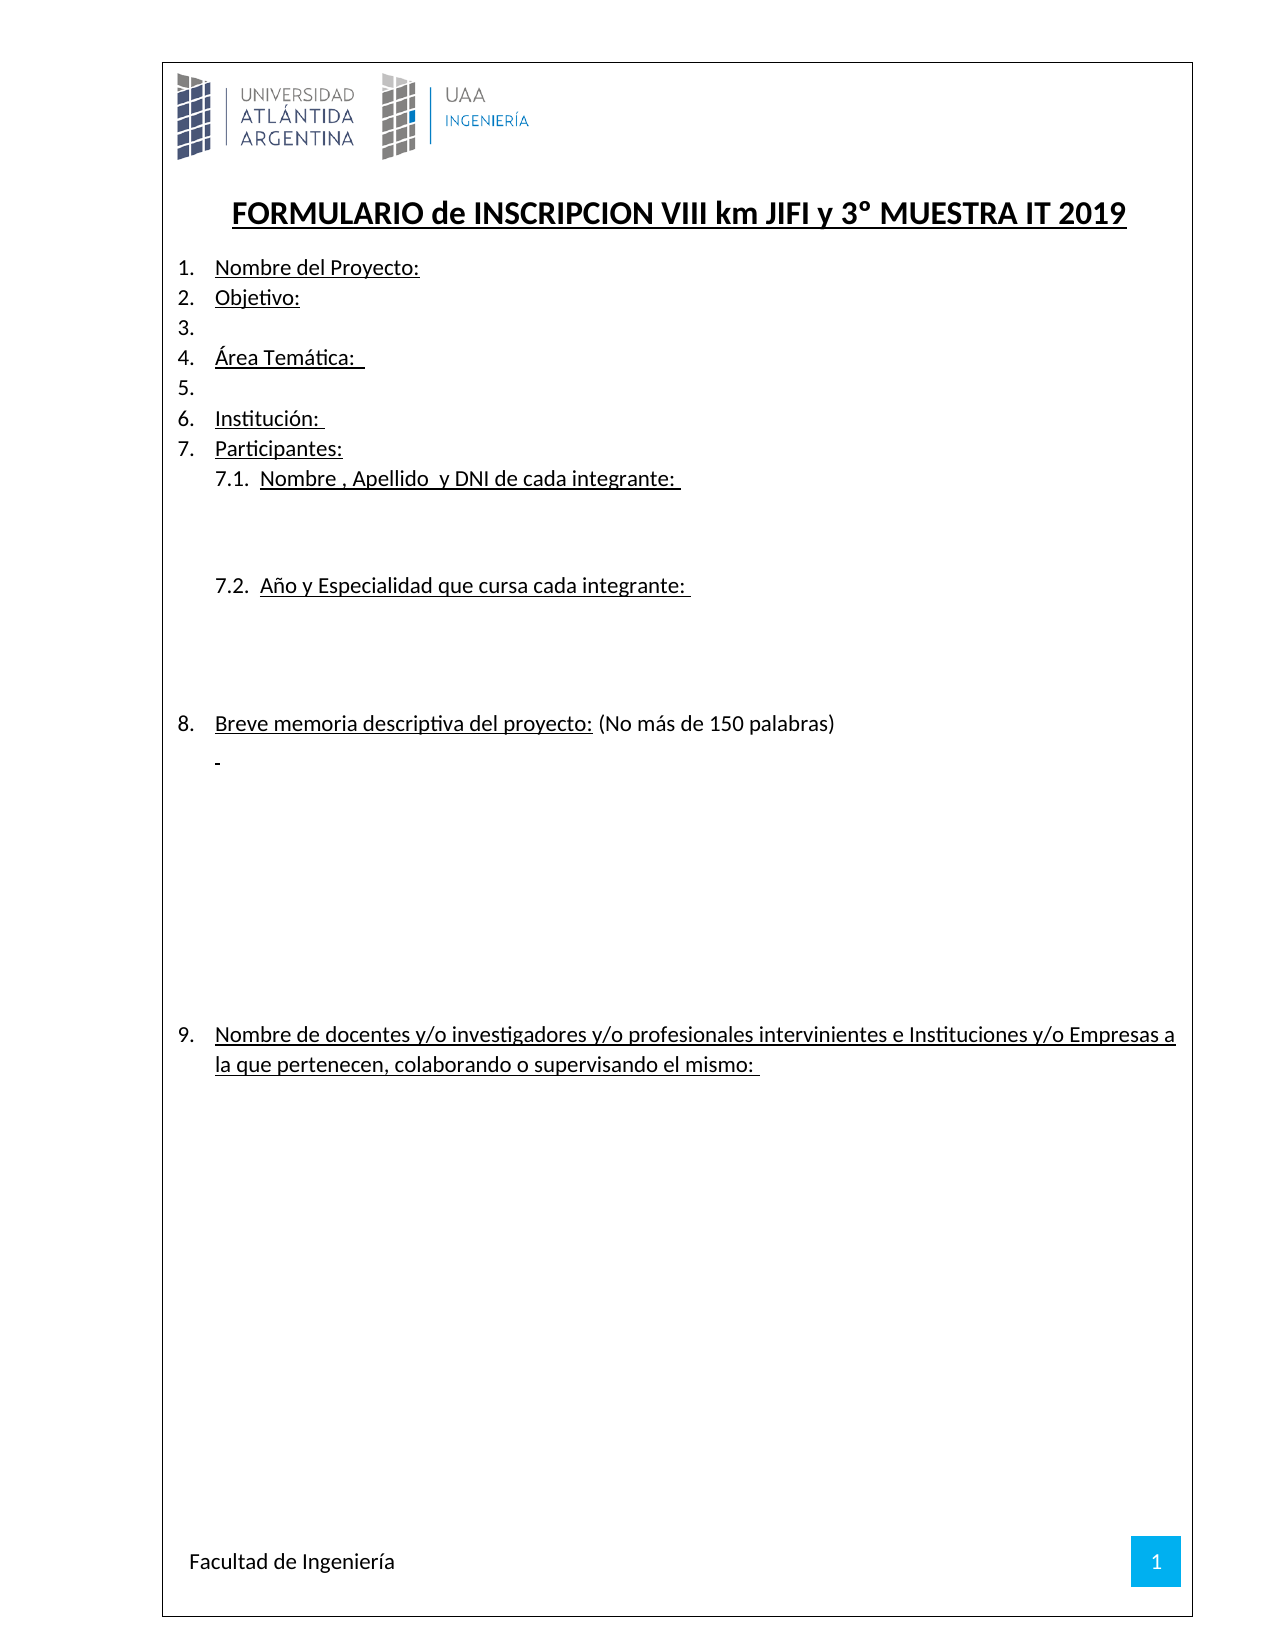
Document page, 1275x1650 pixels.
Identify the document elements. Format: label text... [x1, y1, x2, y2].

list Objetivo: [177, 283, 1181, 311]
picture [177, 73, 587, 160]
list Nombre del Proyecto: [177, 253, 1181, 281]
list Nombre de docentes y/o investigadores y/o profesionales intervinientes e Instituciones y/o Empresas a la que pertenecen, colaborando o supervisando el mismo: [177, 1020, 1181, 1078]
list Año y Especialidad que cursa cada integrante: [215, 571, 1181, 599]
list Breve memoria descriptiva del proyecto: (No más de 150 palabras) [177, 709, 1181, 737]
text FORMULARIO de INSCRIPCION VIII km JIFI y 3º MUESTRA IT 2019 [177, 192, 1181, 233]
list Participantes: [177, 434, 1181, 462]
list Área Temática: [177, 343, 1181, 371]
list Nombre , Apellido y DNI de cada integrante: [215, 464, 1181, 492]
list Institución: [177, 404, 1181, 432]
